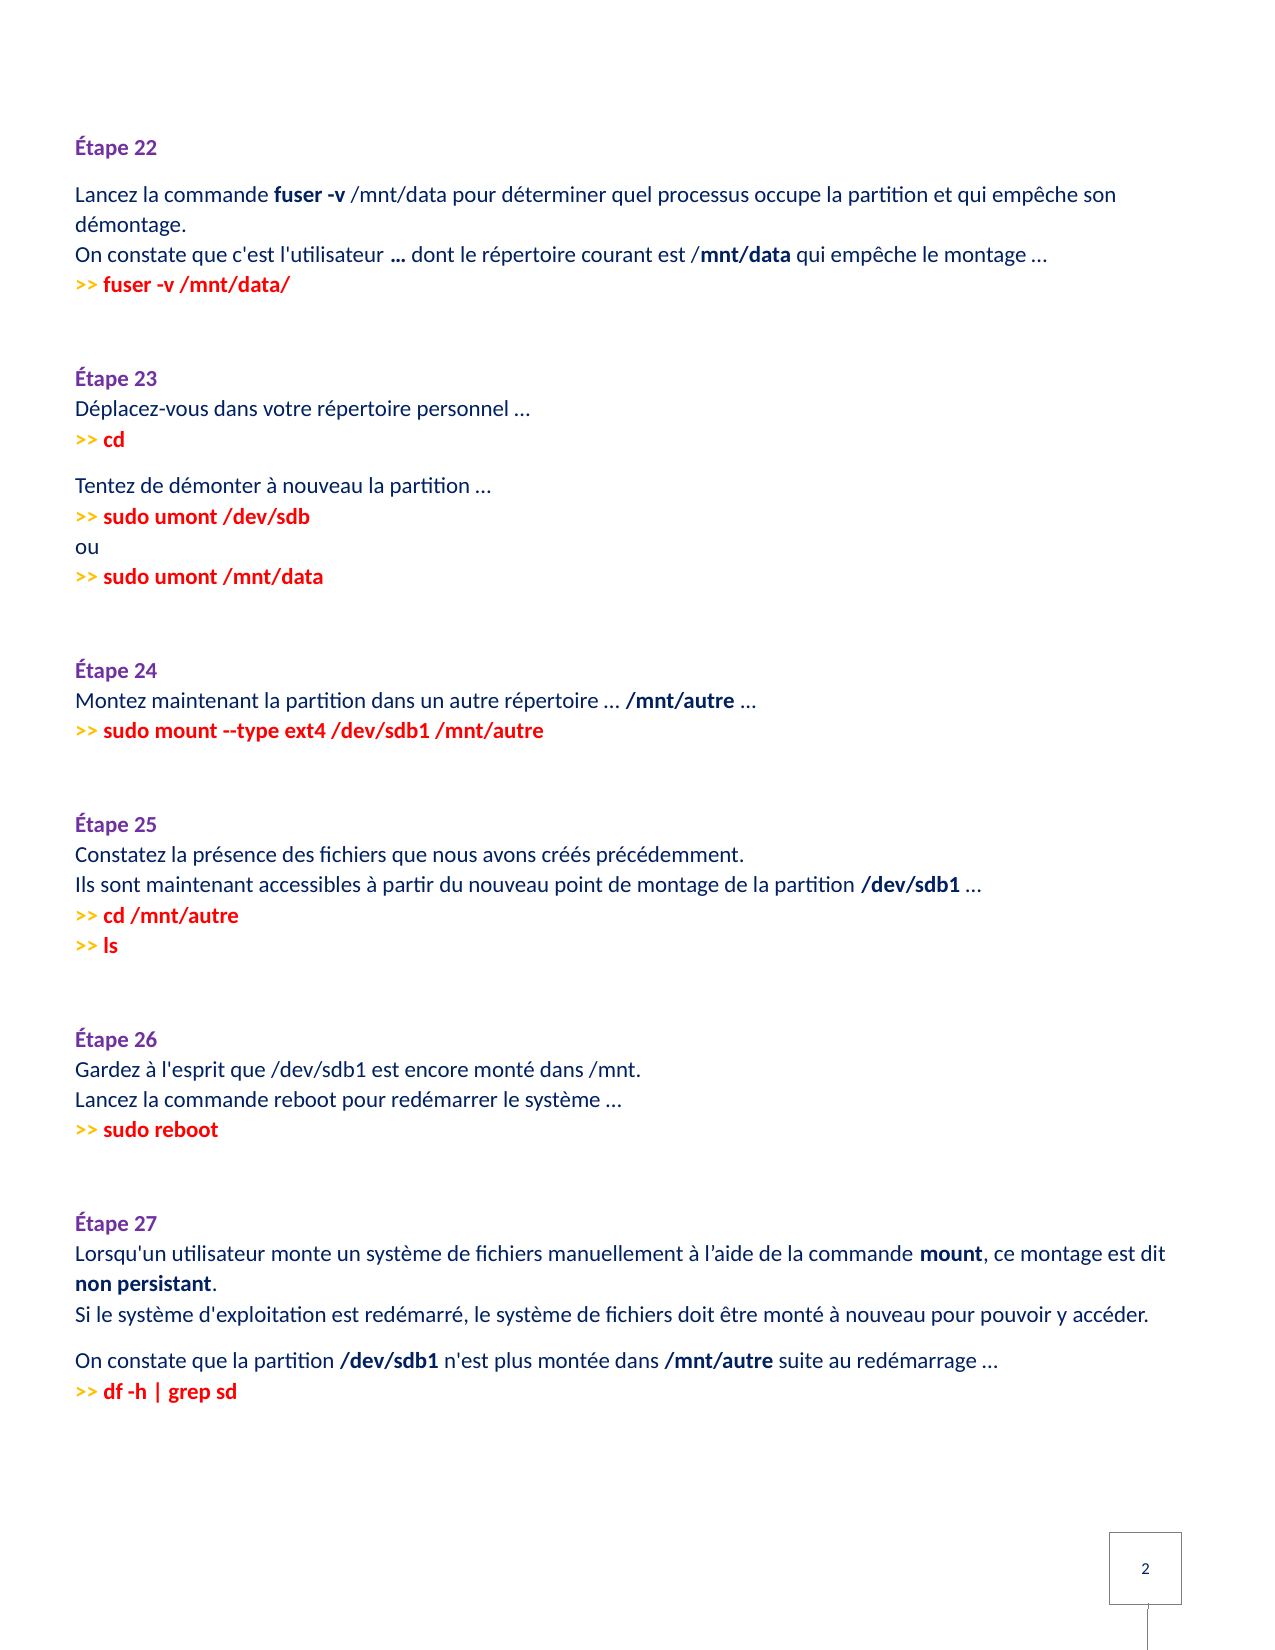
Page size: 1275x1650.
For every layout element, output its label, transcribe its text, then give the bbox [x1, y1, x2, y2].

text Étape 22 [75, 133, 1200, 161]
text Étape 25 Constatez la présence des fichiers que nous avons créés précédemment. Ils sont maintenant accessibles à partir du nouveau point de montage de la partition /dev/sdb1 … >> cd /mnt/autre >> ls [75, 810, 1200, 959]
text Étape 27 Lorsqu'un utilisateur monte un système de fichiers manuellement à l’aide de la commande mount, ce montage est dit non persistant. Si le système d'exploitation est redémarré, le système de fichiers doit être monté à nouveau pour pouvoir y accéder. [75, 1209, 1200, 1328]
text Lancez la commande fuser -v /mnt/data pour déterminer quel processus occupe la partition et qui empêche son démontage. On constate que c'est l'utilisateur … dont le répertoire courant est /mnt/data qui empêche le montage … >> fuser -v /mnt/data/ [75, 180, 1200, 298]
text On constate que la partition /dev/sdb1 n'est plus montée dans /mnt/autre suite au redémarrage … >> df -h | grep sd [75, 1347, 1200, 1405]
text Étape 24 Montez maintenant la partition dans un autre répertoire … /mnt/autre ... >> sudo mount --type ext4 /dev/sdb1 /mnt/autre [75, 656, 1200, 744]
text Étape 23 Déplacez-vous dans votre répertoire personnel … >> cd [75, 364, 1200, 453]
text Étape 26 Gardez à l'esprit que /dev/sdb1 est encore monté dans /mnt. Lancez la commande reboot pour redémarrer le système … >> sudo reboot [75, 1025, 1200, 1143]
text Tentez de démonter à nouveau la partition … >> sudo umont /dev/sdb ou >> sudo umont /mnt/data [75, 472, 1200, 590]
